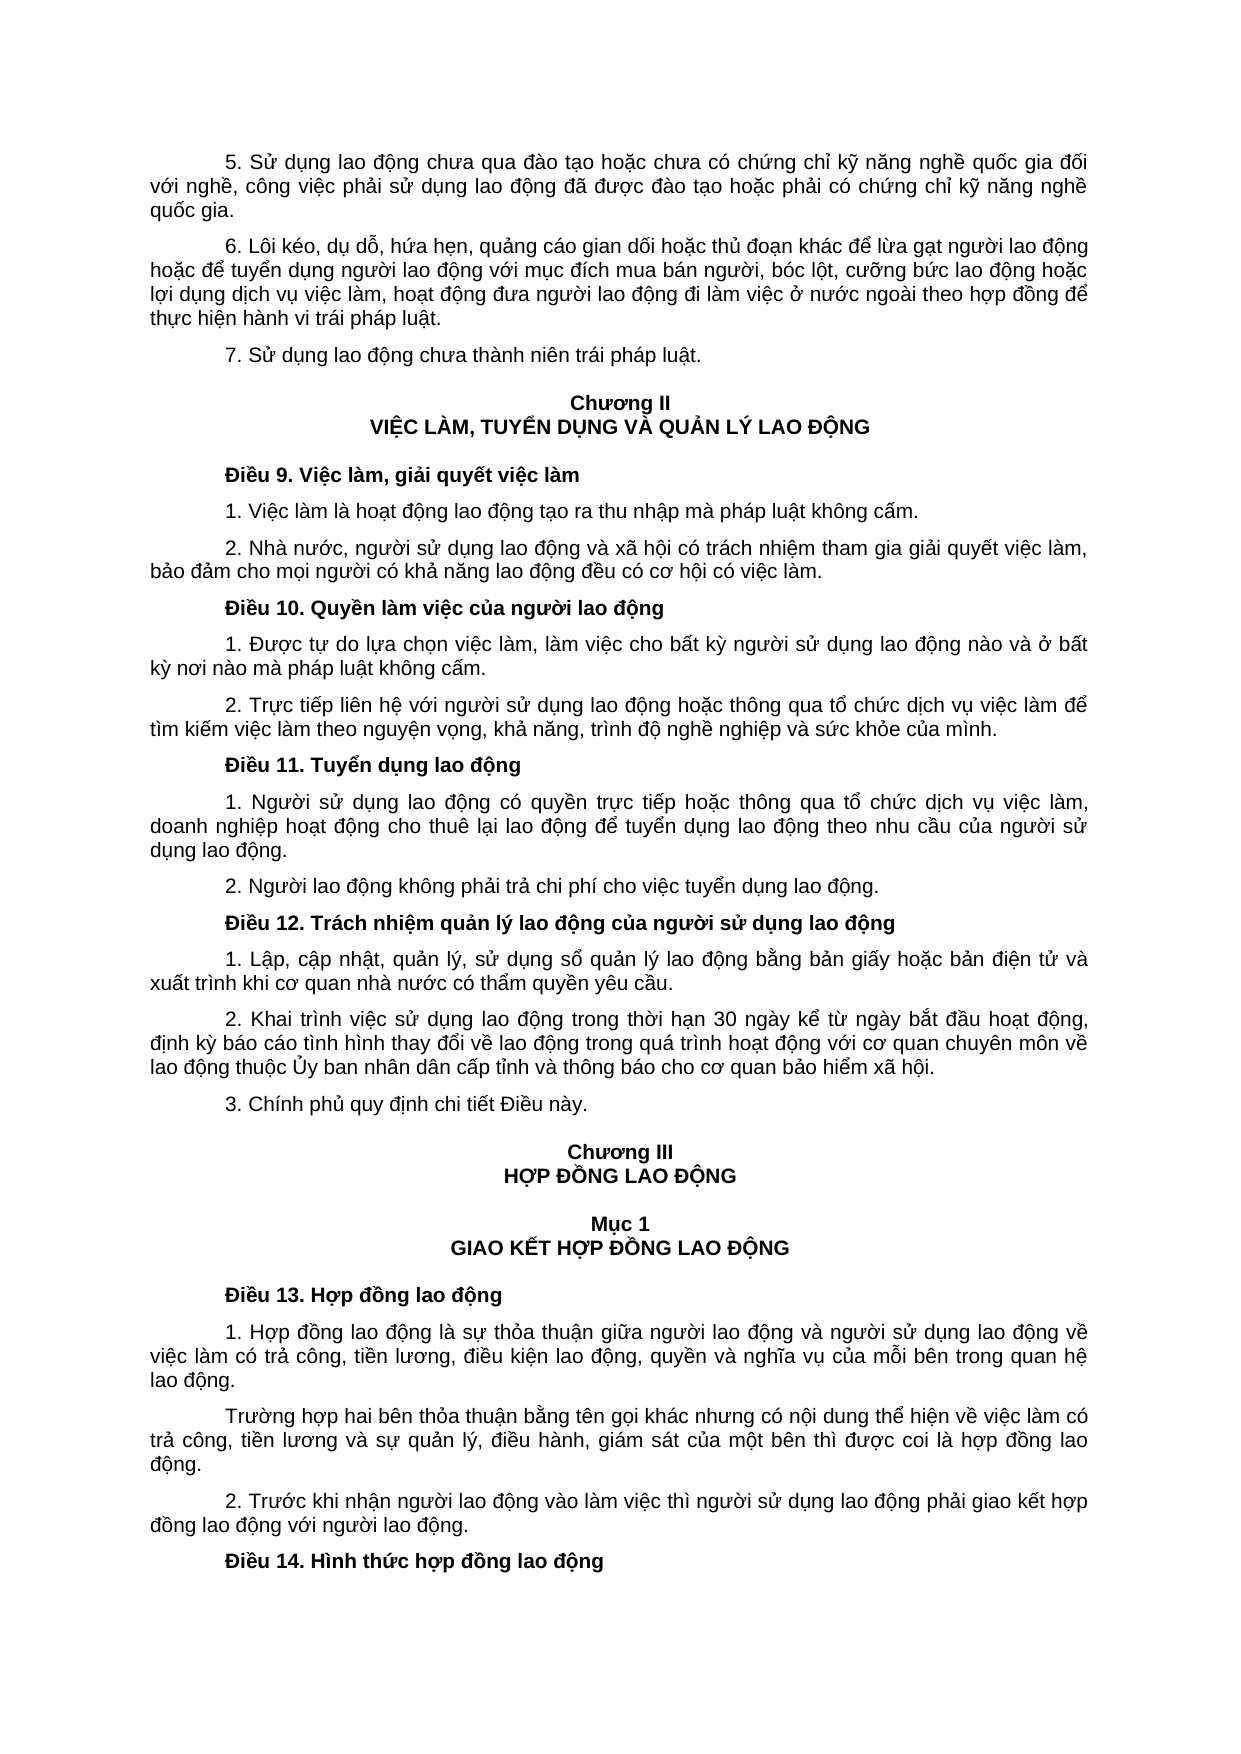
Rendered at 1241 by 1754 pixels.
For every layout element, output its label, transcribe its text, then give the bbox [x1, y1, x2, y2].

text 2. Khai trình việc sử dụng lao động trong thời hạn 30 ngày kể từ ngày bắt đầu hoạt động, định kỳ báo cáo tình hình thay đổi về lao động trong quá trình hoạt động với cơ quan chuyên môn về lao động thuộc Ủy ban nhân dân cấp tỉnh và thông báo cho cơ quan bảo hiểm xã hội. [150, 1007, 1090, 1079]
text 2. Nhà nước, người sử dụng lao động và xã hội có trách nhiệm tham gia giải quyết việc làm, bảo đảm cho mọi người có khả năng lao động đều có cơ hội có việc làm. [150, 535, 1090, 583]
text 3. Chính phủ quy định chi tiết Điều này. [150, 1092, 1090, 1116]
text Trường hợp hai bên thỏa thuận bằng tên gọi khác nhưng có nội dung thể hiện về việc làm có trả công, tiền lương và sự quản lý, điều hành, giám sát của một bên thì được coi là hợp đồng lao động. [150, 1404, 1090, 1476]
text 6. Lôi kéo, dụ dỗ, hứa hẹn, quảng cáo gian dối hoặc thủ đoạn khác để lừa gạt người lao động hoặc để tuyển dụng người lao động với mục đích mua bán người, bóc lột, cưỡng bức lao động hoặc lợi dụng dịch vụ việc làm, hoạt động đưa người lao động đi làm việc ở nước ngoài theo hợp đồng để thực hiện hành vi trái pháp luật. [150, 234, 1090, 330]
text Mục 1 [150, 1187, 1090, 1235]
text Điều 9. Việc làm, giải quyết việc làm [150, 462, 1090, 486]
text 2. Người lao động không phải trả chi phí cho việc tuyển dụng lao động. [150, 874, 1090, 898]
text 7. Sử dụng lao động chưa thành niên trái pháp luật. [150, 343, 1090, 367]
text Điều 13. Hợp đồng lao động [150, 1283, 1090, 1307]
text 5. Sử dụng lao động chưa qua đào tạo hoặc chưa có chứng chỉ kỹ năng nghề quốc gia đối với nghề, công việc phải sử dụng lao động đã được đào tạo hoặc phải có chứng chỉ kỹ năng nghề quốc gia. [150, 150, 1090, 222]
text 1. Người sử dụng lao động có quyền trực tiếp hoặc thông qua tổ chức dịch vụ việc làm, doanh nghiệp hoạt động cho thuê lại lao động để tuyển dụng lao động theo nhu cầu của người sử dụng lao động. [150, 789, 1090, 861]
text 2. Trước khi nhận người lao động vào làm việc thì người sử dụng lao động phải giao kết hợp đồng lao động với người lao động. [150, 1488, 1090, 1536]
text HỢP ĐỒNG LAO ĐỘNG [150, 1163, 1090, 1187]
text Chương II [150, 391, 1090, 414]
text GIAO KẾT HỢP ĐỒNG LAO ĐỘNG [150, 1235, 1090, 1259]
text Điều 14. Hình thức hợp đồng lao động [150, 1549, 1090, 1573]
text 1. Được tự do lựa chọn việc làm, làm việc cho bất kỳ người sử dụng lao động nào và ở bất kỳ nơi nào mà pháp luật không cấm. [150, 632, 1090, 680]
text Điều 10. Quyền làm việc của người lao động [150, 596, 1090, 620]
text 1. Lập, cập nhật, quản lý, sử dụng sổ quản lý lao động bằng bản giấy hoặc bản điện tử và xuất trình khi cơ quan nhà nước có thẩm quyền yêu cầu. [150, 947, 1090, 995]
text VIỆC LÀM, TUYỂN DỤNG VÀ QUẢN LÝ LAO ĐỘNG [150, 414, 1090, 438]
text 1. Hợp đồng lao động là sự thỏa thuận giữa người lao động và người sử dụng lao động về việc làm có trả công, tiền lương, điều kiện lao động, quyền và nghĩa vụ của mỗi bên trong quan hệ lao động. [150, 1320, 1090, 1392]
text Điều 12. Trách nhiệm quản lý lao động của người sử dụng lao động [150, 910, 1090, 934]
text Điều 11. Tuyển dụng lao động [150, 753, 1090, 777]
text Chương III [150, 1139, 1090, 1163]
text 1. Việc làm là hoạt động lao động tạo ra thu nhập mà pháp luật không cấm. [150, 499, 1090, 523]
text 2. Trực tiếp liên hệ với người sử dụng lao động hoặc thông qua tổ chức dịch vụ việc làm để tìm kiếm việc làm theo nguyện vọng, khả năng, trình độ nghề nghiệp và sức khỏe của mình. [150, 693, 1090, 741]
